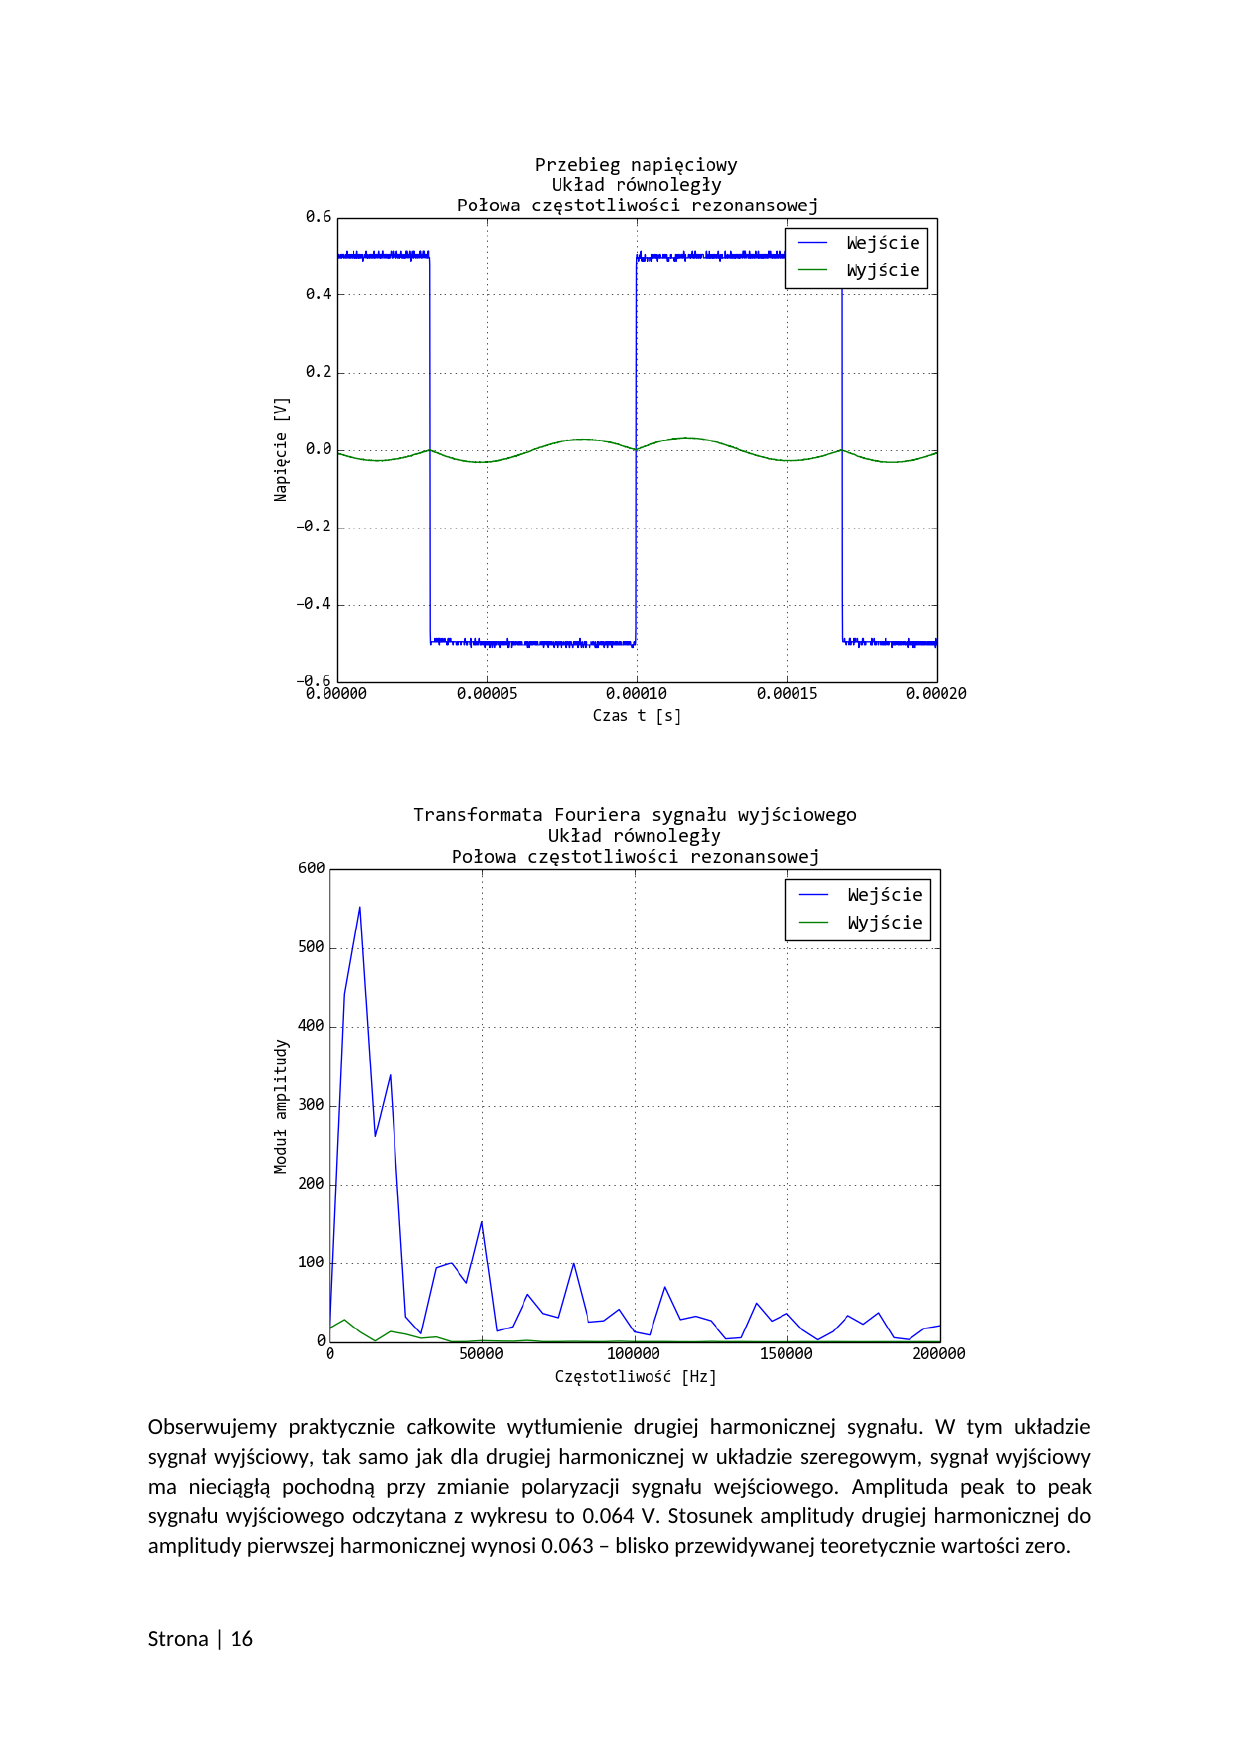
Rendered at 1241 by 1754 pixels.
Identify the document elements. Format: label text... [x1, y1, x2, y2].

picture [265, 147, 975, 734]
text Obserwujemy praktycznie całkowite wytłumienie drugiej harmonicznej sygnału. W tym układzie sygnał wyjściowy, tak samo jak dla drugiej harmonicznej w układzie szeregowym, sygnał wyjściowy ma nieciągłą pochodną przy zmianie polaryzacji sygnału wejściowego. Amplituda peak to peak sygnału wyjściowego odczytana z wykresu to 0.064 V. Stosunek amplitudy drugiej harmonicznej do amplitudy pierwszej harmonicznej wynosi 0.063 – blisko przewidywanej teoretycznie wartości zero. [148, 1412, 1093, 1559]
picture [265, 798, 975, 1395]
